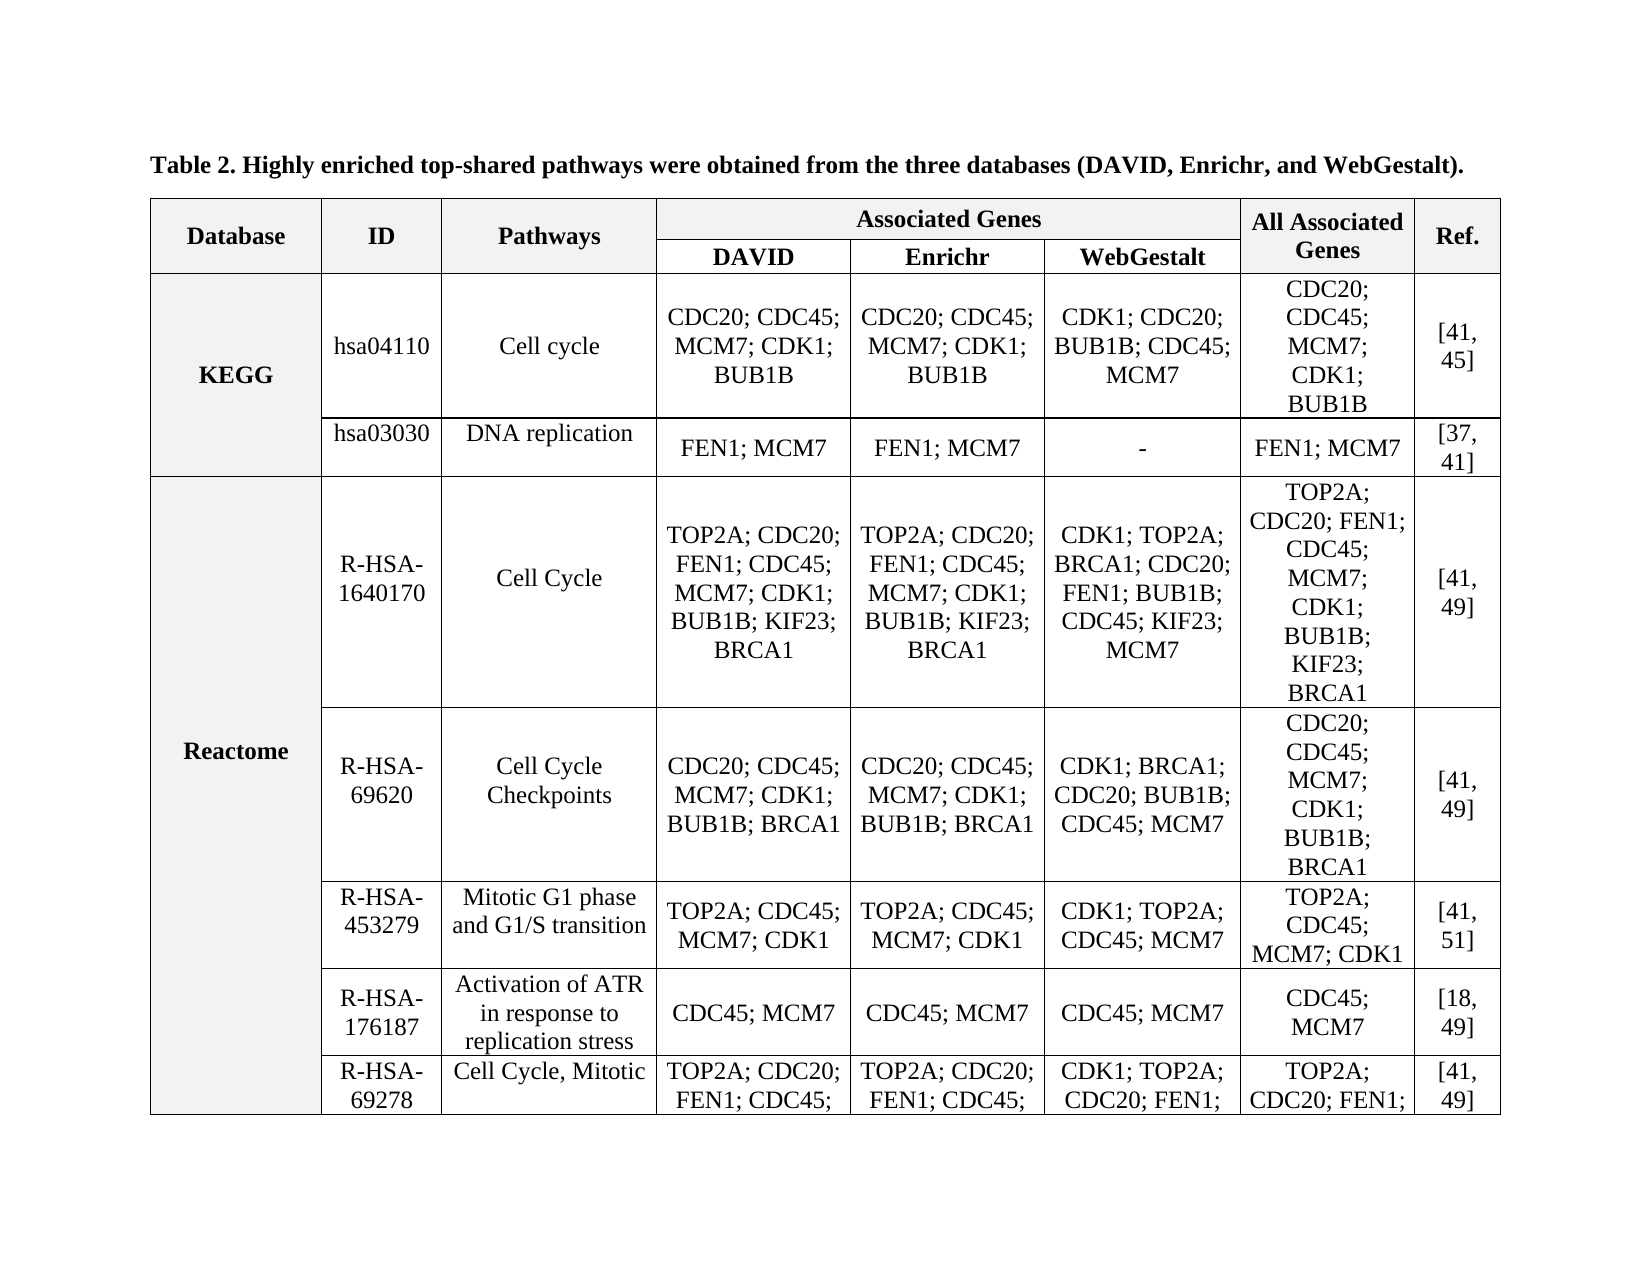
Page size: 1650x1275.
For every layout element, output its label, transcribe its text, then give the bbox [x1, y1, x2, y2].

table_cell CDC20; CDC45; MCM7; CDK1; BUB1B; BRCA1 [657, 708, 850, 881]
table_cell Cell Cycle, Mitotic [442, 1056, 656, 1114]
table_cell hsa03030 [322, 419, 441, 476]
table_cell KEGG [151, 274, 321, 476]
table_cell R-HSA-453279 [322, 882, 441, 968]
table_cell Cell Cycle [442, 477, 656, 707]
table_cell R-HSA-69620 [322, 708, 441, 881]
table_cell DNA replication [442, 419, 656, 476]
table_cell TOP2A; CDC20; FEN1; CDC45; MCM7; CDK1; BUB1B; KIF23; BRCA1 [1241, 477, 1414, 707]
table_cell TOP2A; CDC45; MCM7; CDK1 [657, 882, 850, 968]
table_cell CDC20; CDC45; MCM7; CDK1; BUB1B [1241, 274, 1414, 417]
table_cell CDK1; TOP2A; BRCA1; CDC20; FEN1; BUB1B; CDC45; KIF23; MCM7 [1045, 477, 1240, 707]
table_cell CDC45; MCM7 [657, 969, 850, 1055]
table_cell - [1045, 419, 1240, 476]
table_cell [37, 41] [1415, 419, 1500, 476]
table_header Associated Genes [657, 199, 1240, 239]
table_cell Cell Cycle Checkpoints [442, 708, 656, 881]
table_cell [41, 45] [1415, 274, 1500, 417]
table_cell TOP2A; CDC20; FEN1; CDC45; MCM7; CDK1; BUB1B; KIF23; BRCA1 [851, 477, 1044, 707]
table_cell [851, 1056, 1044, 1114]
table_cell [18, 49] [1415, 969, 1500, 1055]
table_cell [41, 49] [1415, 477, 1500, 707]
table_cell [41, 49] [1415, 1056, 1500, 1114]
table_cell Reactome [151, 477, 321, 1114]
table_cell hsa04110 [322, 274, 441, 417]
table_cell CDK1; TOP2A; CDC45; MCM7 [1045, 882, 1240, 968]
table_cell CDC20; CDC45; MCM7; CDK1; BUB1B; BRCA1 [1241, 708, 1414, 881]
table_cell Mitotic G1 phase and G1/S transition [442, 882, 656, 968]
table_cell CDC45; MCM7 [1241, 969, 1414, 1055]
table_header Pathways [442, 199, 656, 273]
table_header All Associated Genes [1241, 199, 1414, 273]
table_cell [41, 49] [1415, 708, 1500, 881]
table_cell [41, 51] [1415, 882, 1500, 968]
table_cell CDC20; CDC45; MCM7; CDK1; BUB1B; BRCA1 [851, 708, 1044, 881]
table_cell CDK1; CDC20; BUB1B; CDC45; MCM7 [1045, 274, 1240, 417]
table_cell CDC45; MCM7 [1045, 969, 1240, 1055]
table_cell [1045, 1056, 1240, 1114]
table_cell TOP2A; CDC20; FEN1; CDC45; MCM7; CDK1; BUB1B; KIF23; BRCA1 [657, 477, 850, 707]
table_cell Enrichr [851, 240, 1044, 273]
table_cell TOP2A; CDC45; MCM7; CDK1 [1241, 882, 1414, 968]
table_cell Activation of ATR in response to replication stress [442, 969, 656, 1055]
table_cell Cell cycle [442, 274, 656, 417]
table_cell CDC20; CDC45; MCM7; CDK1; BUB1B [657, 274, 850, 417]
table_cell CDC20; CDC45; MCM7; CDK1; BUB1B [851, 274, 1044, 417]
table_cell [657, 1056, 850, 1114]
table_header Ref. [1415, 199, 1500, 273]
table_cell DAVID [657, 240, 850, 273]
table_cell R-HSA-1640170 [322, 477, 441, 707]
table_header Database [151, 199, 321, 273]
table_cell FEN1; MCM7 [851, 419, 1044, 476]
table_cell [1241, 1056, 1414, 1114]
table_cell FEN1; MCM7 [657, 419, 850, 476]
table_cell CDC45; MCM7 [851, 969, 1044, 1055]
table_header ID [322, 199, 441, 273]
table_cell R-HSA-69278 [322, 1056, 441, 1114]
text Table 2. Highly enriched top-shared pathways were obtained from the three databases (DAVID, Enrichr, and WebGestalt). [150, 150, 1500, 179]
table_cell WebGestalt [1045, 240, 1240, 273]
table_cell FEN1; MCM7 [1241, 419, 1414, 476]
table_cell TOP2A; CDC45; MCM7; CDK1 [851, 882, 1044, 968]
table_cell R-HSA-176187 [322, 969, 441, 1055]
table_cell CDK1; BRCA1; CDC20; BUB1B; CDC45; MCM7 [1045, 708, 1240, 881]
